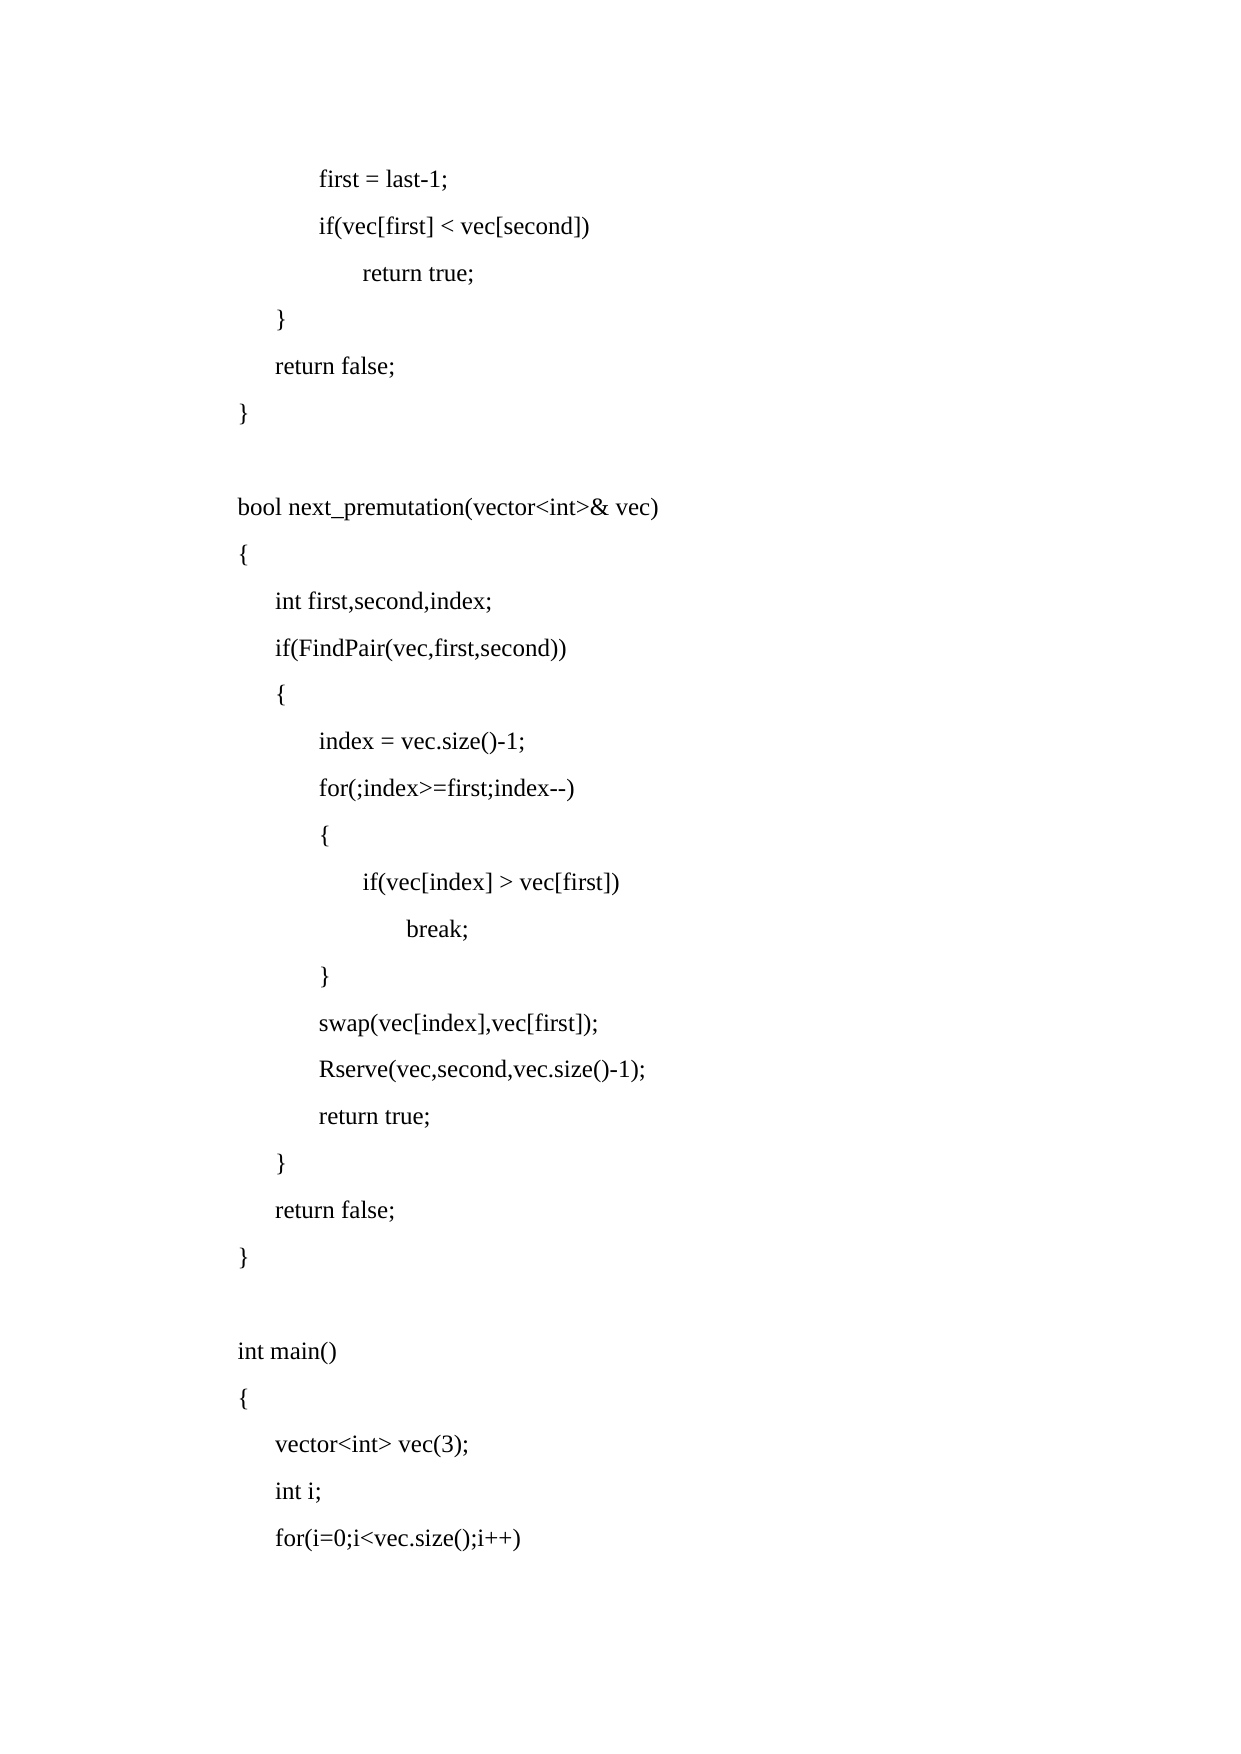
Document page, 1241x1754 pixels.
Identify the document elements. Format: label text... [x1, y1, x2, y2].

text return false; [237, 1193, 1053, 1226]
text int main() [237, 1334, 1053, 1366]
text { [237, 537, 1053, 569]
text break; [237, 912, 1053, 944]
text } [237, 1146, 1053, 1179]
text for(i=0;i<vec.size();i++) [237, 1521, 1053, 1554]
text } [237, 1240, 1053, 1273]
text for(;index>=first;index--) [237, 771, 1053, 804]
text return false; [237, 349, 1053, 382]
text if(vec[index] > vec[first]) [237, 865, 1053, 898]
text } [237, 303, 1053, 335]
text bool next_premutation(vector<int>& vec) [237, 490, 1053, 523]
text first = last-1; [237, 162, 1053, 194]
text } [237, 396, 1053, 429]
text int first,second,index; [237, 584, 1053, 616]
text vector<int> vec(3); [237, 1428, 1053, 1460]
text int i; [237, 1474, 1053, 1507]
text index = vec.size()-1; [237, 724, 1053, 757]
text swap(vec[index],vec[first]); [237, 1006, 1053, 1038]
text if(vec[first] < vec[second]) [237, 209, 1053, 241]
text return true; [237, 1099, 1053, 1132]
text return true; [237, 256, 1053, 288]
text { [237, 818, 1053, 851]
text { [237, 1381, 1053, 1413]
text Rserve(vec,second,vec.size()-1); [237, 1053, 1053, 1085]
text } [237, 959, 1053, 991]
text { [237, 678, 1053, 710]
text if(FindPair(vec,first,second)) [237, 631, 1053, 663]
